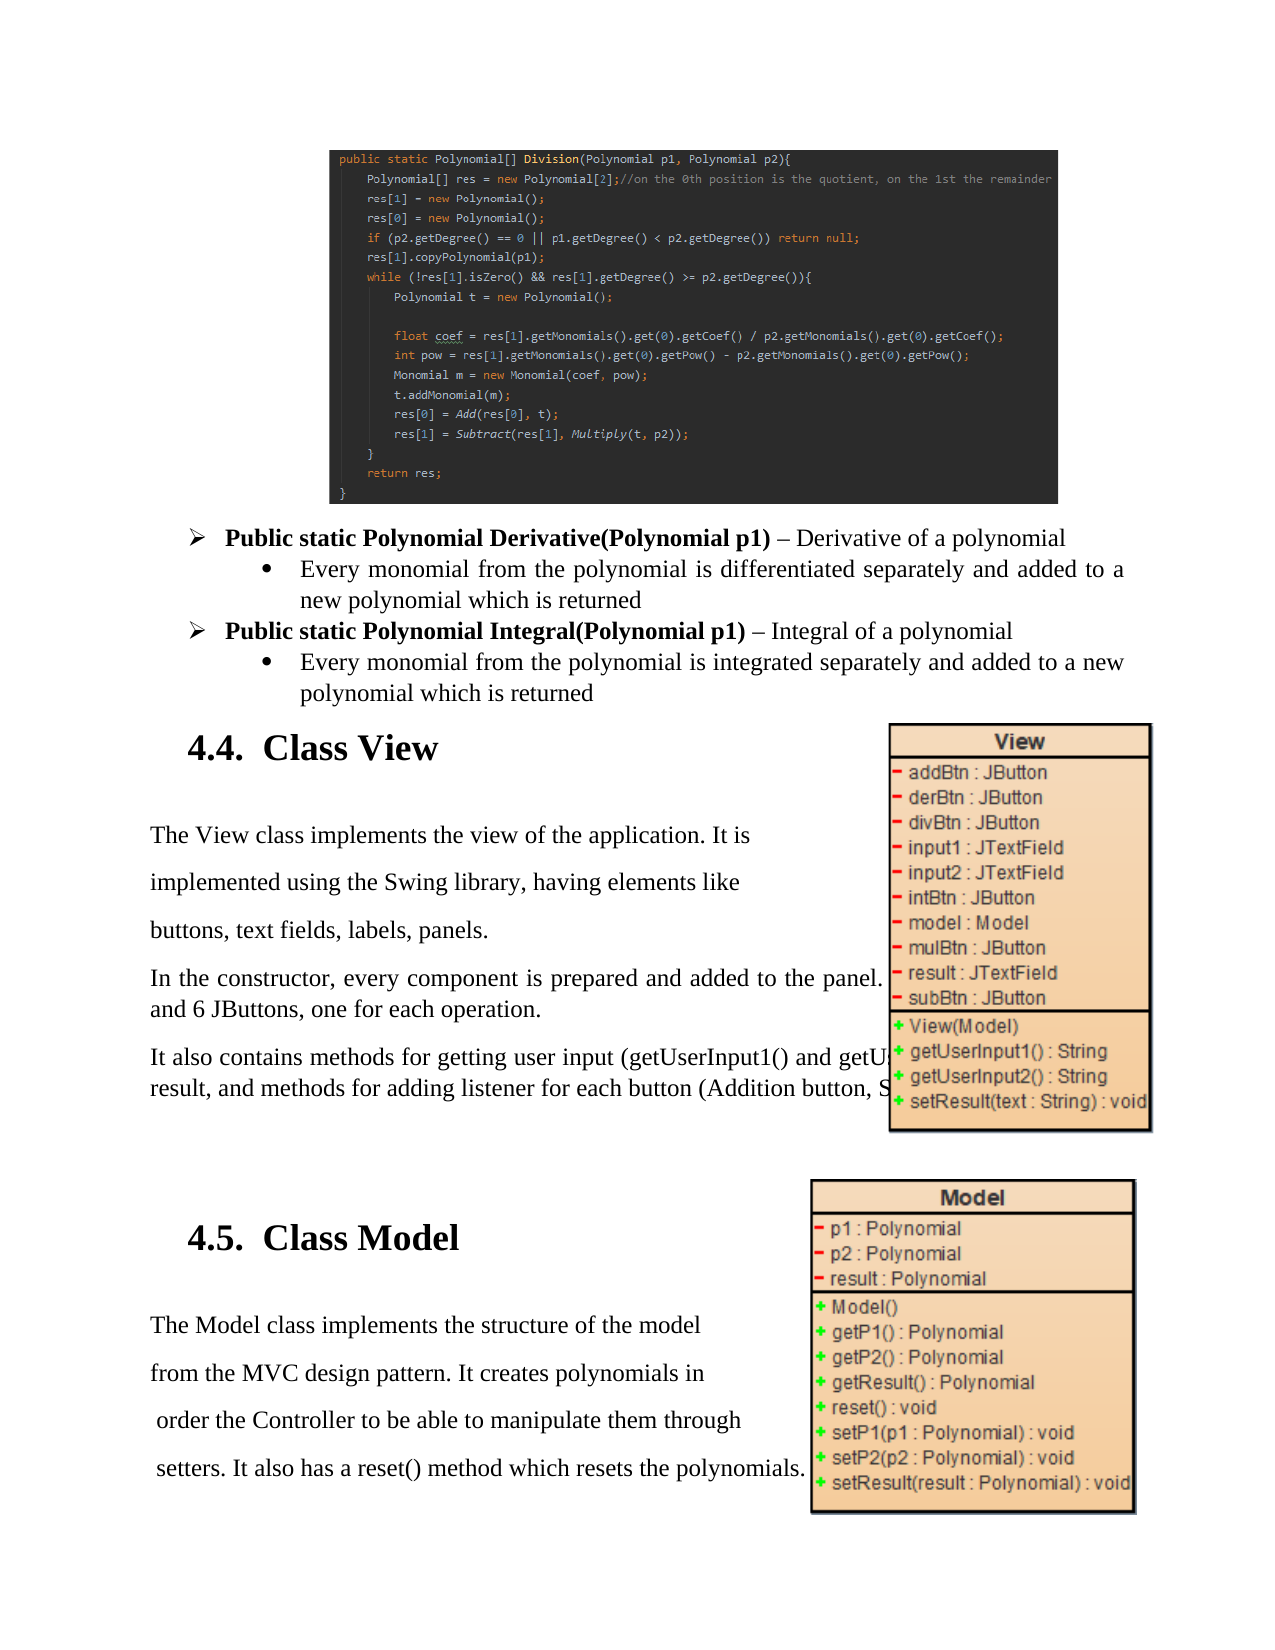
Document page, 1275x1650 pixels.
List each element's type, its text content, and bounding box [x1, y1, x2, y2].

text buttons, text fields, labels, panels. [150, 915, 888, 944]
picture [329, 150, 1059, 504]
text In the constructor, every component is prepared and added to the panel. There are 3 TextFields and 6 JButtons, one for each operation. [150, 963, 888, 1023]
text order the Controller to be able to manipulate them through [150, 1406, 810, 1434]
text setters. It also has a reset() method which resets the polynomials. [150, 1453, 810, 1482]
list Every monomial from the polynomial is differentiated separately and added to a new polynomial which is returned [262, 554, 1125, 613]
text The View class implements the view of the application. It is [150, 820, 888, 848]
text implemented using the Swing library, having elements like [150, 867, 888, 896]
text The Model class implements the structure of the model [150, 1310, 810, 1339]
list Public static Polynomial Derivative(Polynomial p1) – Derivative of a polynomial [187, 523, 1125, 551]
picture [888, 723, 1155, 1135]
text from the MVC design pattern. It creates polynomials in [150, 1358, 810, 1387]
subtitle Class View [187, 726, 888, 769]
text It also contains methods for getting user input (getUserInput1() and getUserInput2()), setting the result, and methods for adding listener for each button (Addition button, Subtraction button, etc.) [150, 1042, 888, 1101]
list Public static Polynomial Integral(Polynomial p1) – Integral of a polynomial [187, 616, 1125, 644]
subtitle Class Model [187, 1216, 810, 1259]
list Every monomial from the polynomial is integrated separately and added to a new polynomial which is returned [262, 647, 1125, 707]
picture [810, 1179, 1137, 1515]
